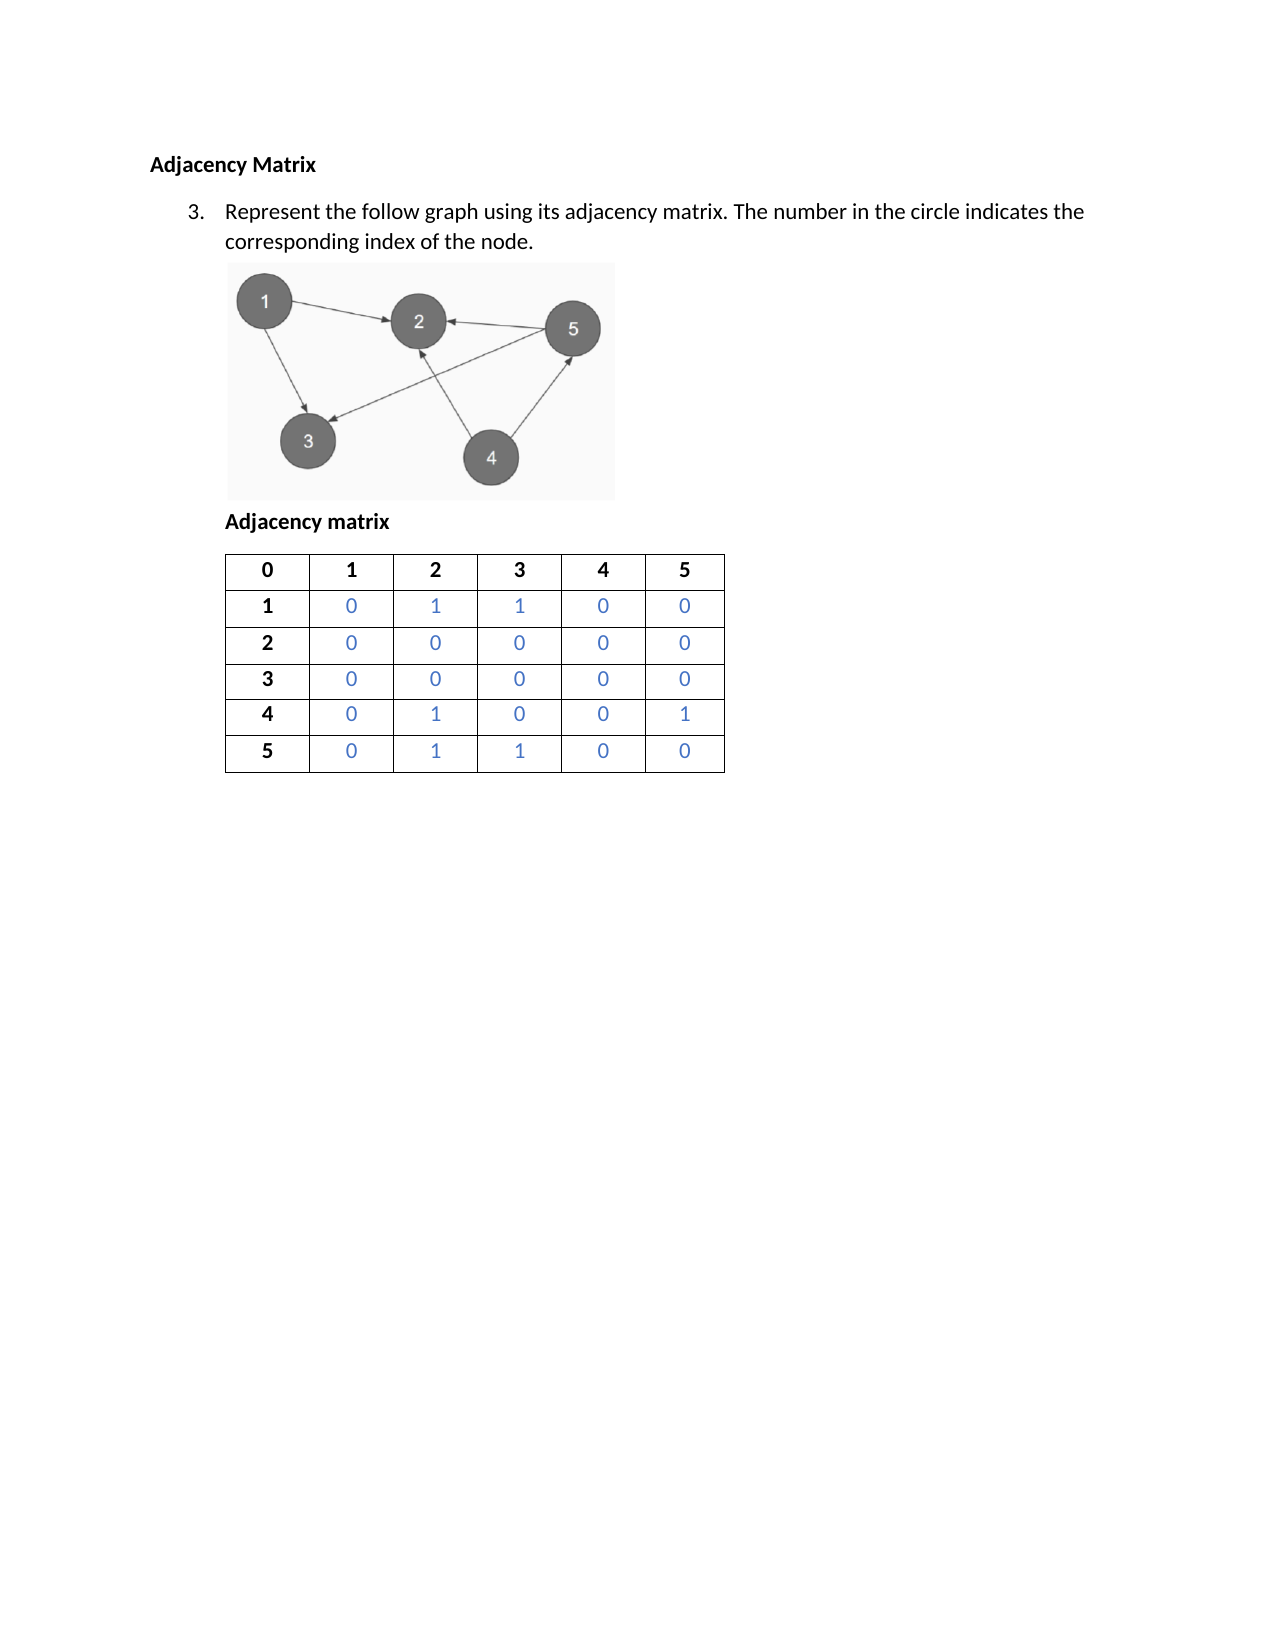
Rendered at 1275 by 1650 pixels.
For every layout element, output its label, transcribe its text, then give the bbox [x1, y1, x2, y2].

table_header 3 [478, 555, 561, 590]
table_cell 0 [646, 628, 724, 663]
table_cell 0 [310, 700, 393, 735]
table_cell 1 [394, 736, 477, 772]
table_cell 0 [646, 736, 724, 772]
table_cell 0 [562, 591, 645, 627]
table_cell 0 [562, 700, 645, 735]
table_header 2 [394, 555, 477, 590]
table_cell 1 [394, 591, 477, 627]
list Represent the follow graph using its adjacency matrix. The number in the circle indicates the corresponding index of the node. [187, 197, 1125, 255]
table_cell 0 [478, 628, 561, 663]
table_cell 0 [310, 591, 393, 627]
table_header 4 [562, 555, 645, 590]
table_cell 0 [394, 665, 477, 698]
table_cell 1 [394, 700, 477, 735]
table_cell 1 [646, 700, 724, 735]
table_cell 0 [310, 736, 393, 772]
table_cell 0 [646, 591, 724, 627]
table_cell 0 [310, 628, 393, 663]
table_header 0 [226, 555, 309, 590]
table_cell 0 [562, 665, 645, 698]
table_cell 1 [226, 591, 309, 627]
table_cell 0 [394, 628, 477, 663]
table_cell 0 [478, 700, 561, 735]
table_header 1 [310, 555, 393, 590]
table_cell 0 [562, 628, 645, 663]
picture [225, 257, 615, 505]
table_cell 0 [646, 665, 724, 698]
table_cell 3 [226, 665, 309, 698]
table_cell 2 [226, 628, 309, 663]
table_cell 5 [226, 736, 309, 772]
table_cell 0 [562, 736, 645, 772]
table_cell 1 [478, 591, 561, 627]
table_header 5 [646, 555, 724, 590]
table_cell 4 [226, 700, 309, 735]
list Adjacency matrix [225, 507, 1125, 535]
table_cell 1 [478, 736, 561, 772]
table_cell 0 [478, 665, 561, 698]
text Adjacency Matrix [150, 150, 1125, 178]
table_cell 0 [310, 665, 393, 698]
